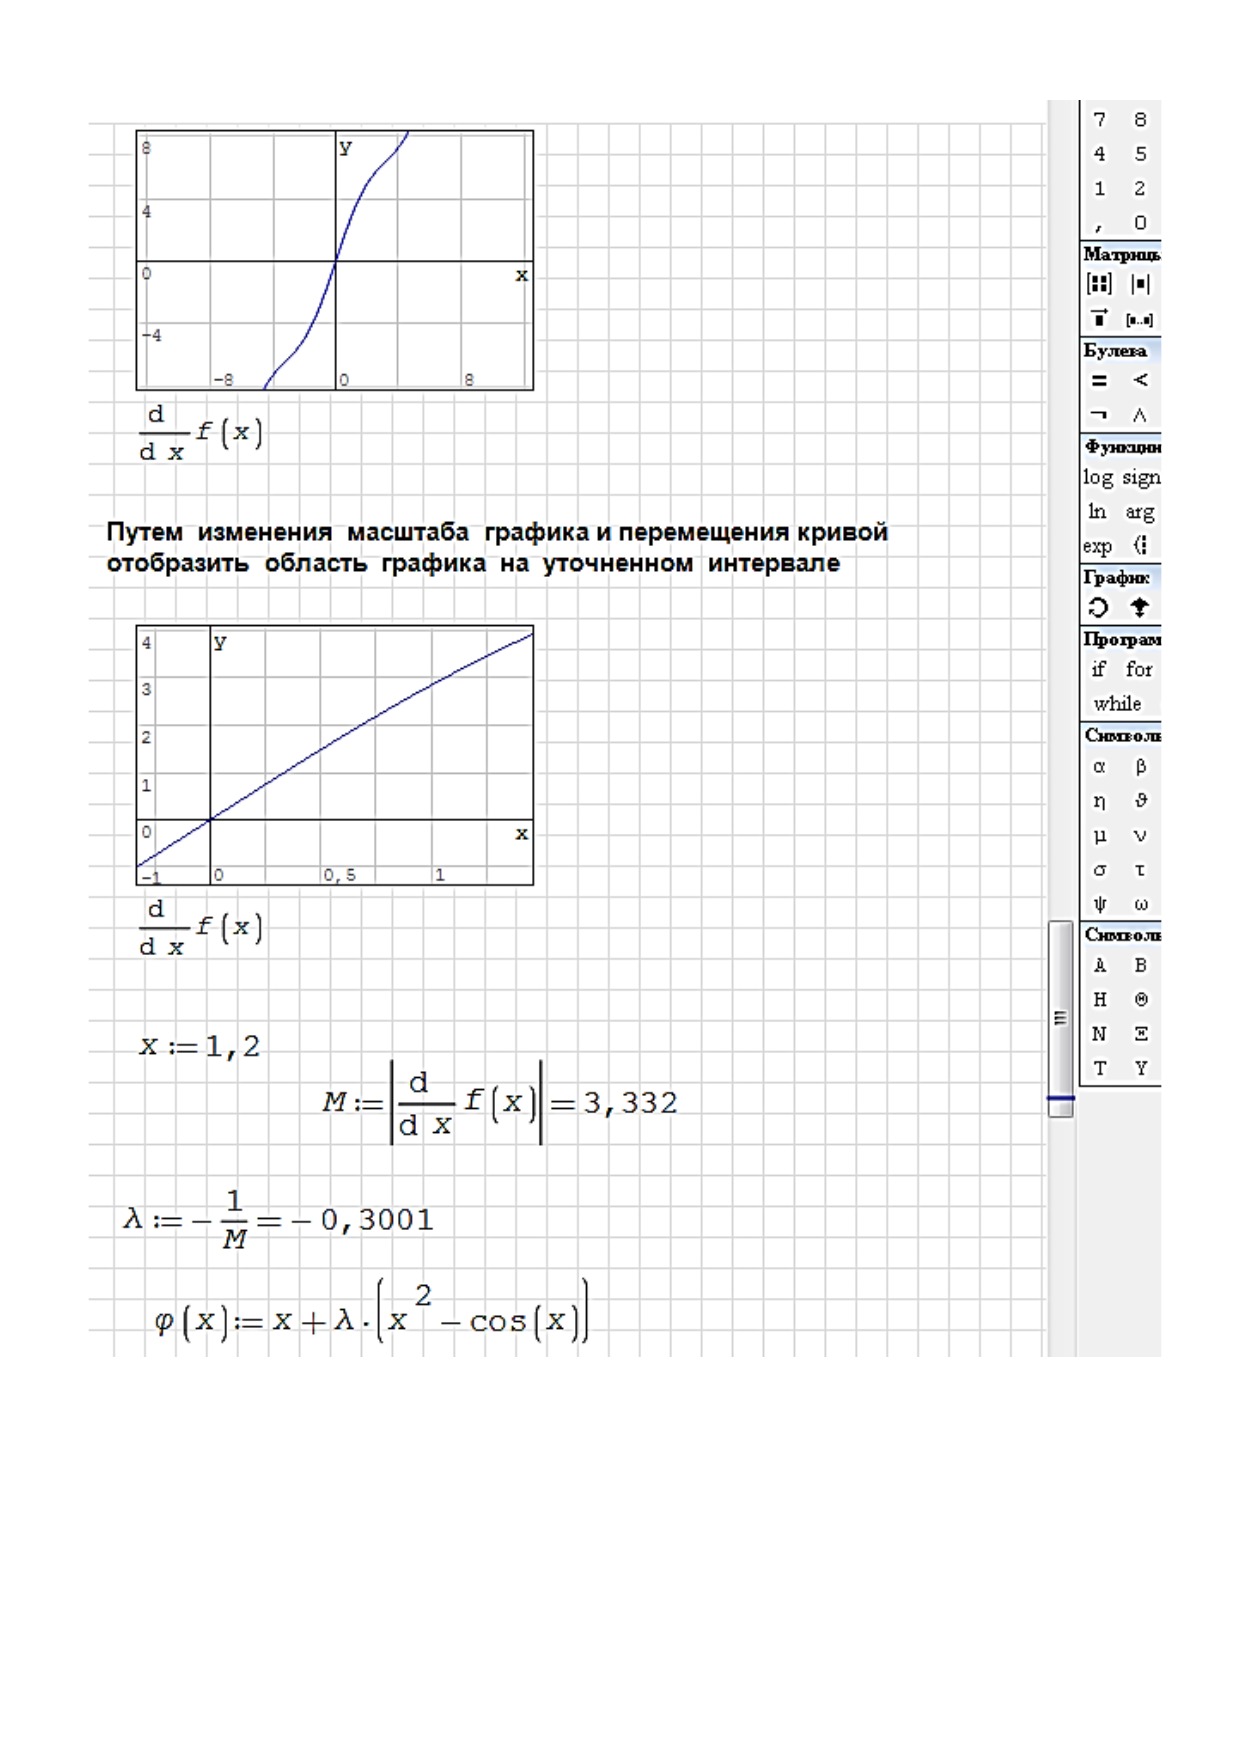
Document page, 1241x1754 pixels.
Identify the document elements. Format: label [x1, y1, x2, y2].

picture [88, 100, 1162, 1357]
